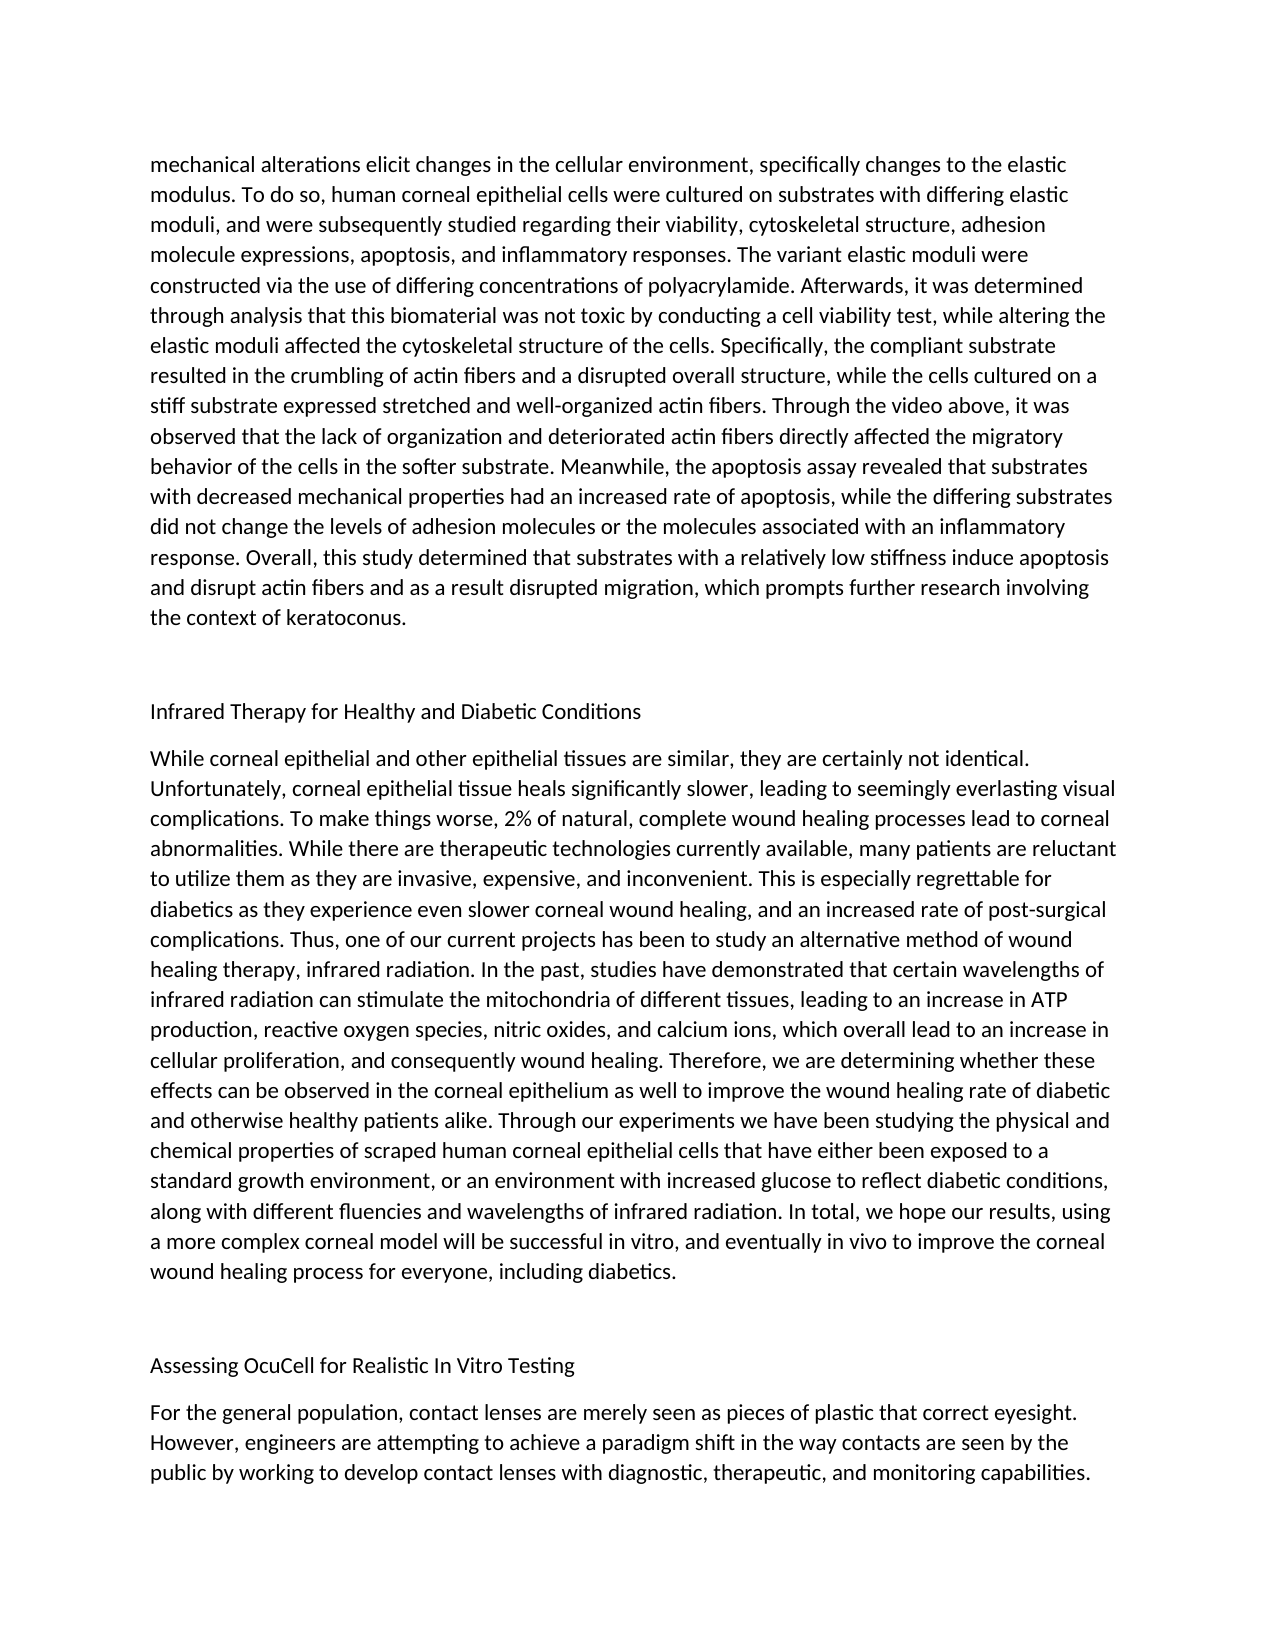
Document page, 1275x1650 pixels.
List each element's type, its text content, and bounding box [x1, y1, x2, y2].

text Infrared Therapy for Healthy and Diabetic Conditions [150, 697, 1125, 725]
text While corneal epithelial and other epithelial tissues are similar, they are certainly not identical. Unfortunately, corneal epithelial tissue heals significantly slower, leading to seemingly everlasting visual complications. To make things worse, 2% of natural, complete wound healing processes lead to corneal abnormalities. While there are therapeutic technologies currently available, many patients are reluctant to utilize them as they are invasive, expensive, and inconvenient. This is especially regrettable for diabetics as they experience even slower corneal wound healing, and an increased rate of post-surgical complications. Thus, one of our current projects has been to study an alternative method of wound healing therapy, infrared radiation. In the past, studies have demonstrated that certain wavelengths of infrared radiation can stimulate the mitochondria of different tissues, leading to an increase in ATP production, reactive oxygen species, nitric oxides, and calcium ions, which overall lead to an increase in cellular proliferation, and consequently wound healing. Therefore, we are determining whether these effects can be observed in the corneal epithelium as well to improve the wound healing rate of diabetic and otherwise healthy patients alike. Through our experiments we have been studying the physical and chemical properties of scraped human corneal epithelial cells that have either been exposed to a standard growth environment, or an environment with increased glucose to reflect diabetic conditions, along with different fluencies and wavelengths of infrared radiation. In total, we hope our results, using a more complex corneal model will be successful in vitro, and eventually in vivo to improve the corneal wound healing process for everyone, including diabetics. [150, 744, 1125, 1285]
text Assessing OcuCell for Realistic In Vitro Testing [150, 1351, 1125, 1379]
